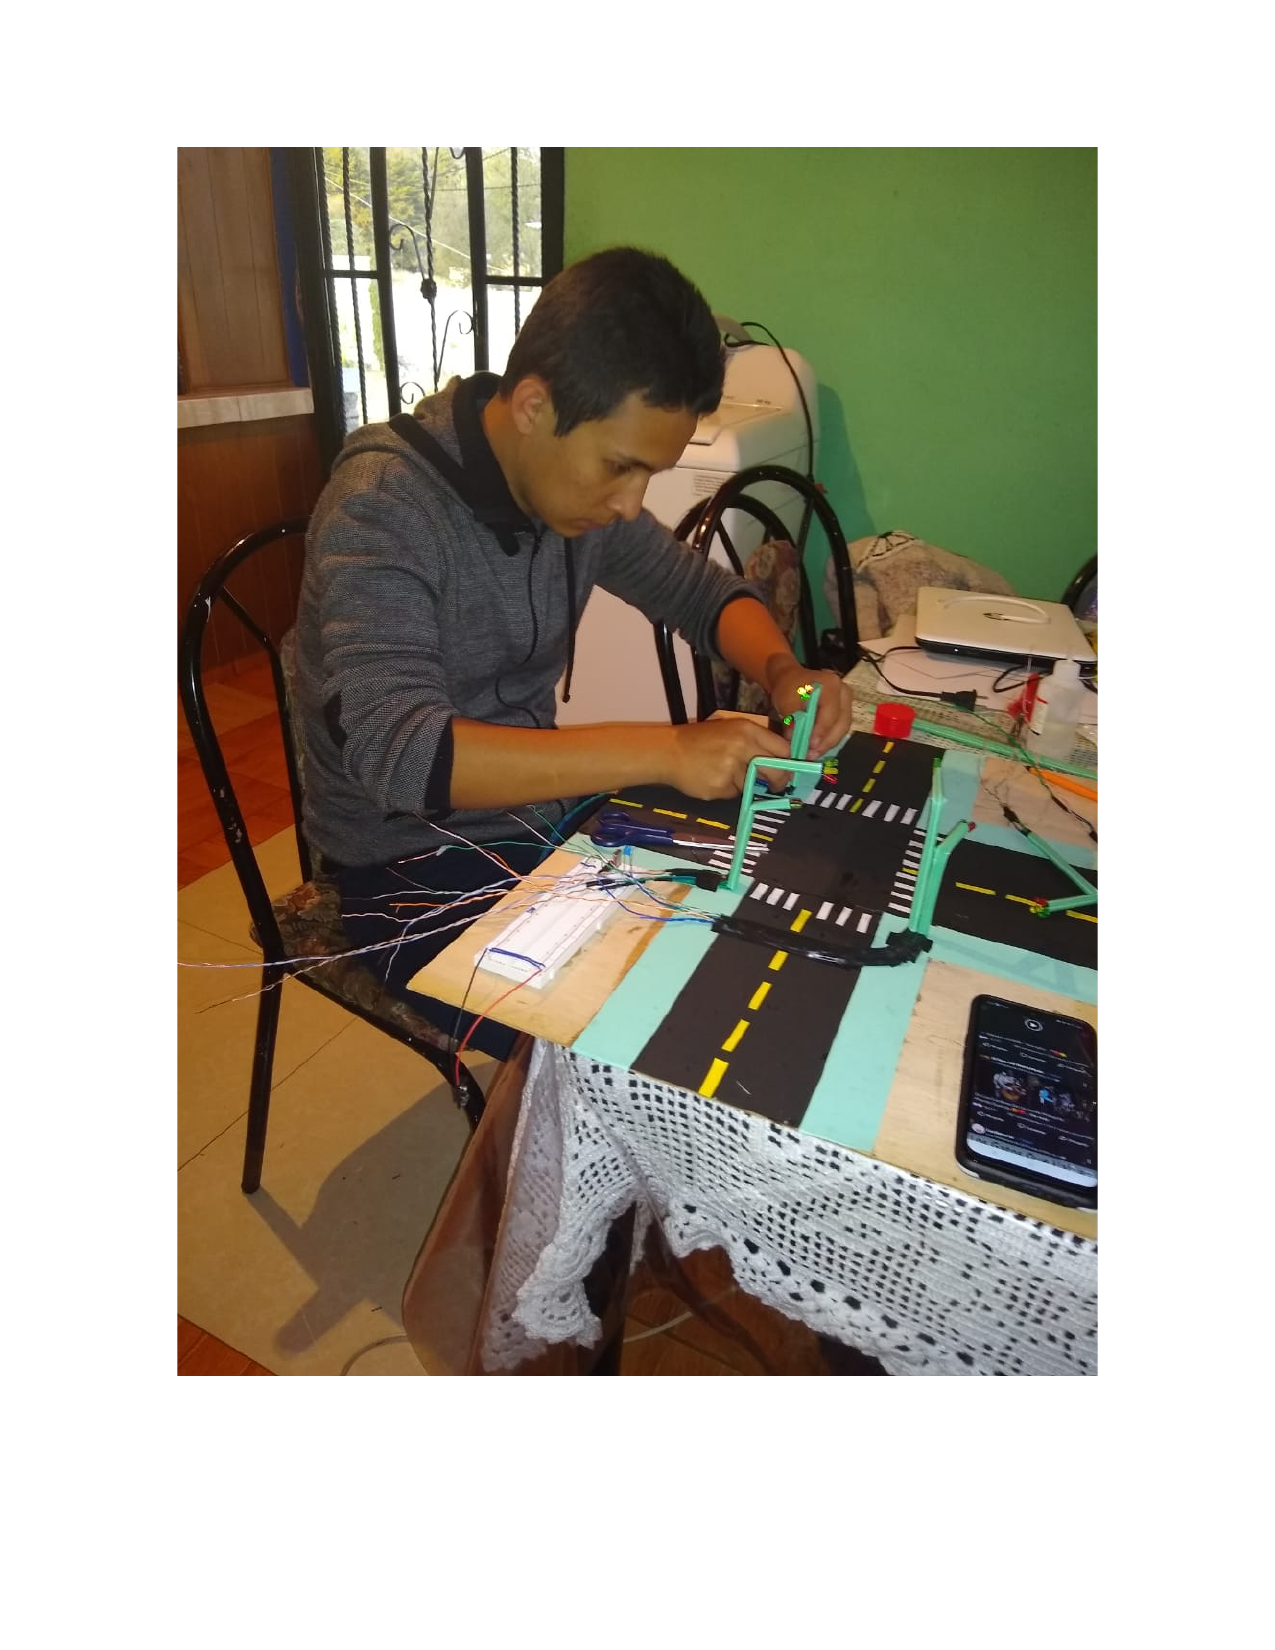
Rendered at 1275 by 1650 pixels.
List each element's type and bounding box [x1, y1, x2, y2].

picture [177, 147, 1098, 1376]
